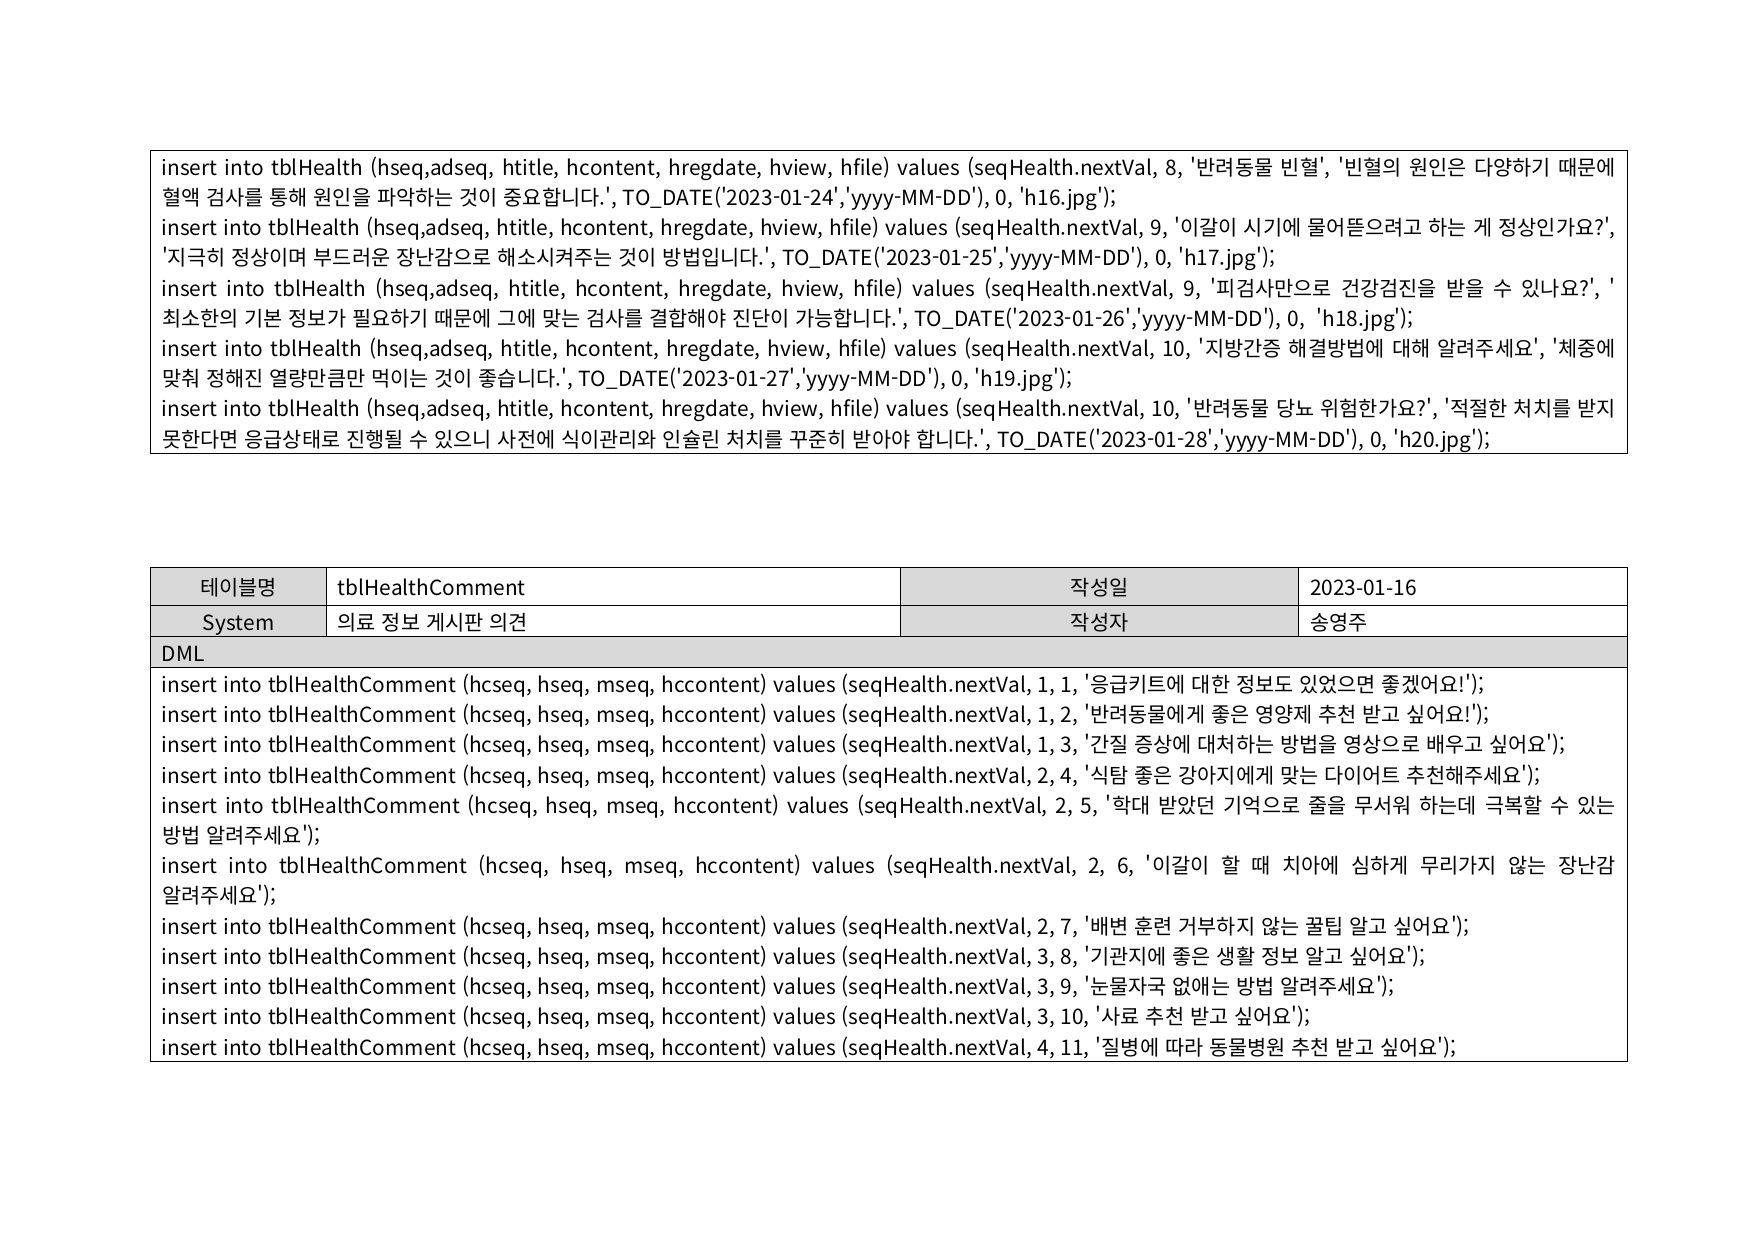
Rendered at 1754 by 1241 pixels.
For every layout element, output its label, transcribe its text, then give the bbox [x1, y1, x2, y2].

table_header 테이블명 [151, 568, 326, 605]
table_cell 송영주 [1299, 606, 1627, 636]
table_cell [151, 151, 1627, 453]
table_header tblHealthComment [327, 568, 900, 605]
table_header 작성일 [901, 568, 1298, 605]
table_cell 작성자 [901, 606, 1298, 636]
table_cell System [151, 606, 326, 636]
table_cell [151, 668, 1627, 1061]
table_cell 의료 정보 게시판 의견 [327, 606, 900, 636]
table_cell DML [151, 637, 1627, 667]
table_header 2023-01-16 [1299, 568, 1627, 605]
